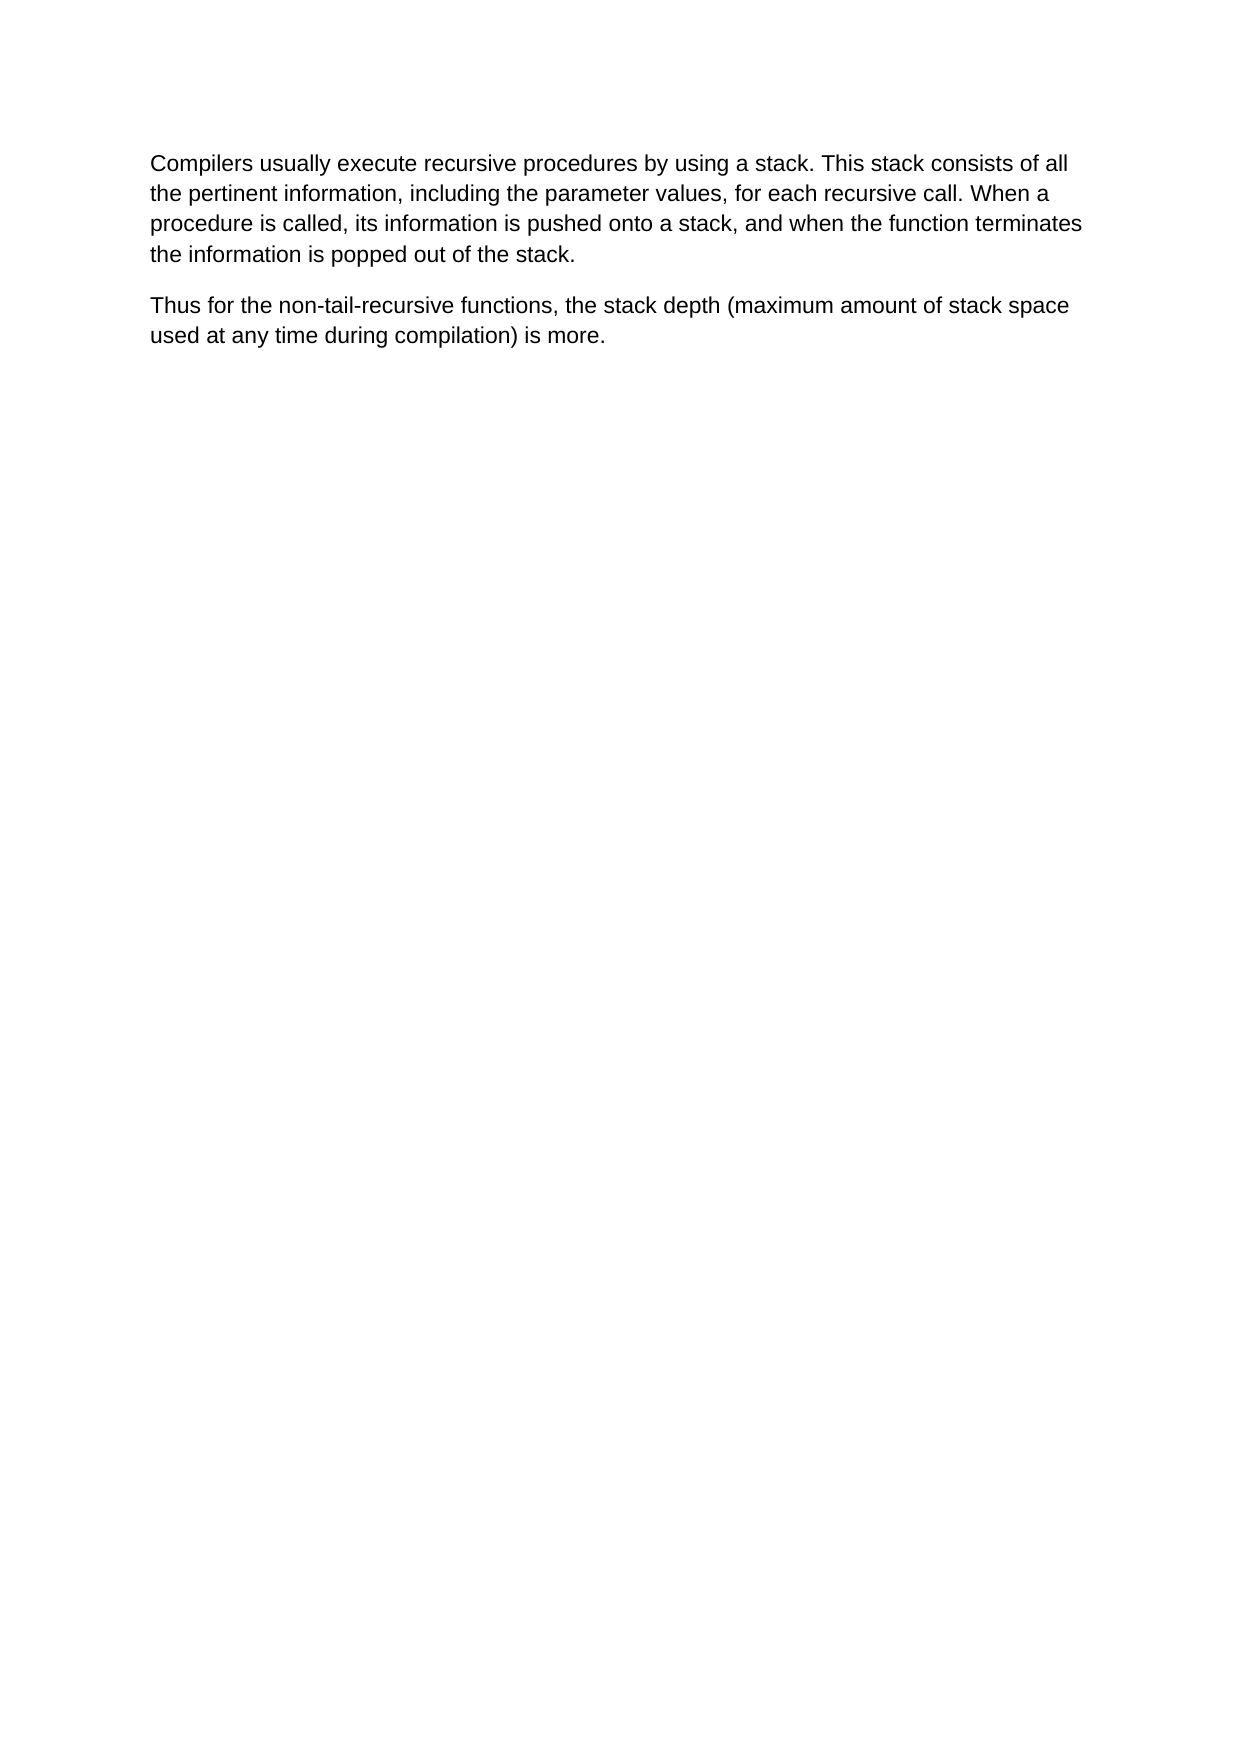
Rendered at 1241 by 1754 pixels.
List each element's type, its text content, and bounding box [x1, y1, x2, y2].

text Thus for the non-tail-recursive functions, the stack depth (maximum amount of stack space used at any time during compilation) is more. [150, 292, 1090, 348]
text Compilers usually execute recursive procedures by using a stack. This stack consists of all the pertinent information, including the parameter values, for each recursive call. When a procedure is called, its information is pushed onto a stack, and when the function terminates the information is popped out of the stack. [150, 150, 1090, 267]
